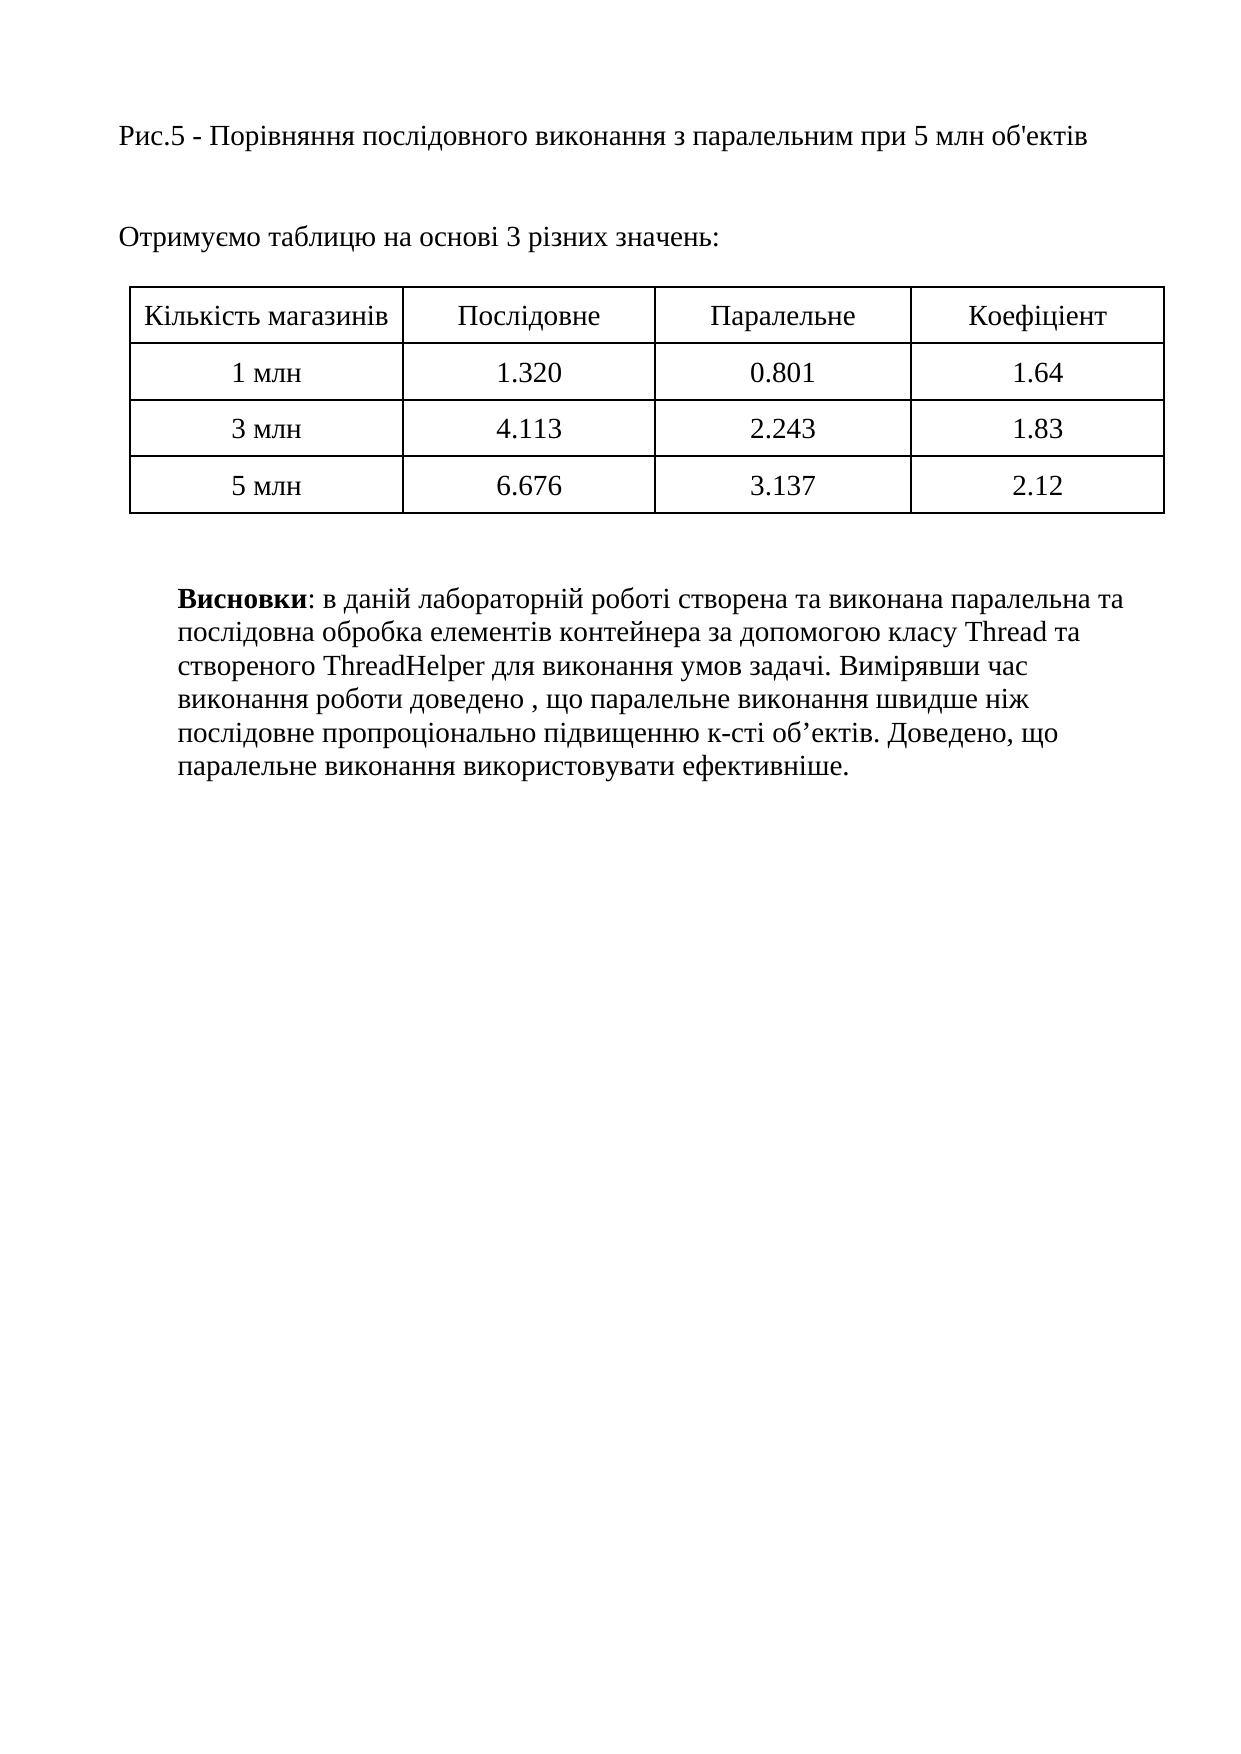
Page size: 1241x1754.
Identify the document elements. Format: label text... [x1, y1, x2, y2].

table_cell 1.83 [912, 401, 1163, 455]
table_cell 1.320 [404, 344, 654, 399]
table_cell 3 млн [131, 401, 402, 455]
table_cell 1.64 [912, 344, 1163, 399]
table_header Кількість магазинів [131, 288, 402, 342]
text Рис.5 - Порівняння послідовного виконання з паралельним при 5 млн об'ектiв [118, 118, 1181, 152]
table_cell 2.243 [656, 401, 910, 455]
table_header Коефiцiент [912, 288, 1163, 342]
table_cell 3.137 [656, 457, 910, 512]
table_cell 5 млн [131, 457, 402, 512]
table_cell 6.676 [404, 457, 654, 512]
text Отримуємо таблицю на основі 3 рiзних значень: [118, 219, 1181, 252]
table_cell 1 млн [131, 344, 402, 399]
table_cell 0.801 [656, 344, 910, 399]
table_cell 2.12 [912, 457, 1163, 512]
table_header Паралельне [656, 288, 910, 342]
table_header Послідовне [404, 288, 654, 342]
table_cell 4.113 [404, 401, 654, 455]
text Висновки: в даній лабораторній роботі створена та виконана паралельна та послідовна обробка елементів контейнера за допомогою класу Thread та створеного ThreadHelper для виконання умов задачi. Вимірявши час виконання роботи доведено , що паралельне виконання швидше ніж послідовне пропроцiонально пiдвищенню к-сті об’ектiв. Доведено, що паралельне виконання використовувати ефективнiше. [177, 547, 1152, 782]
